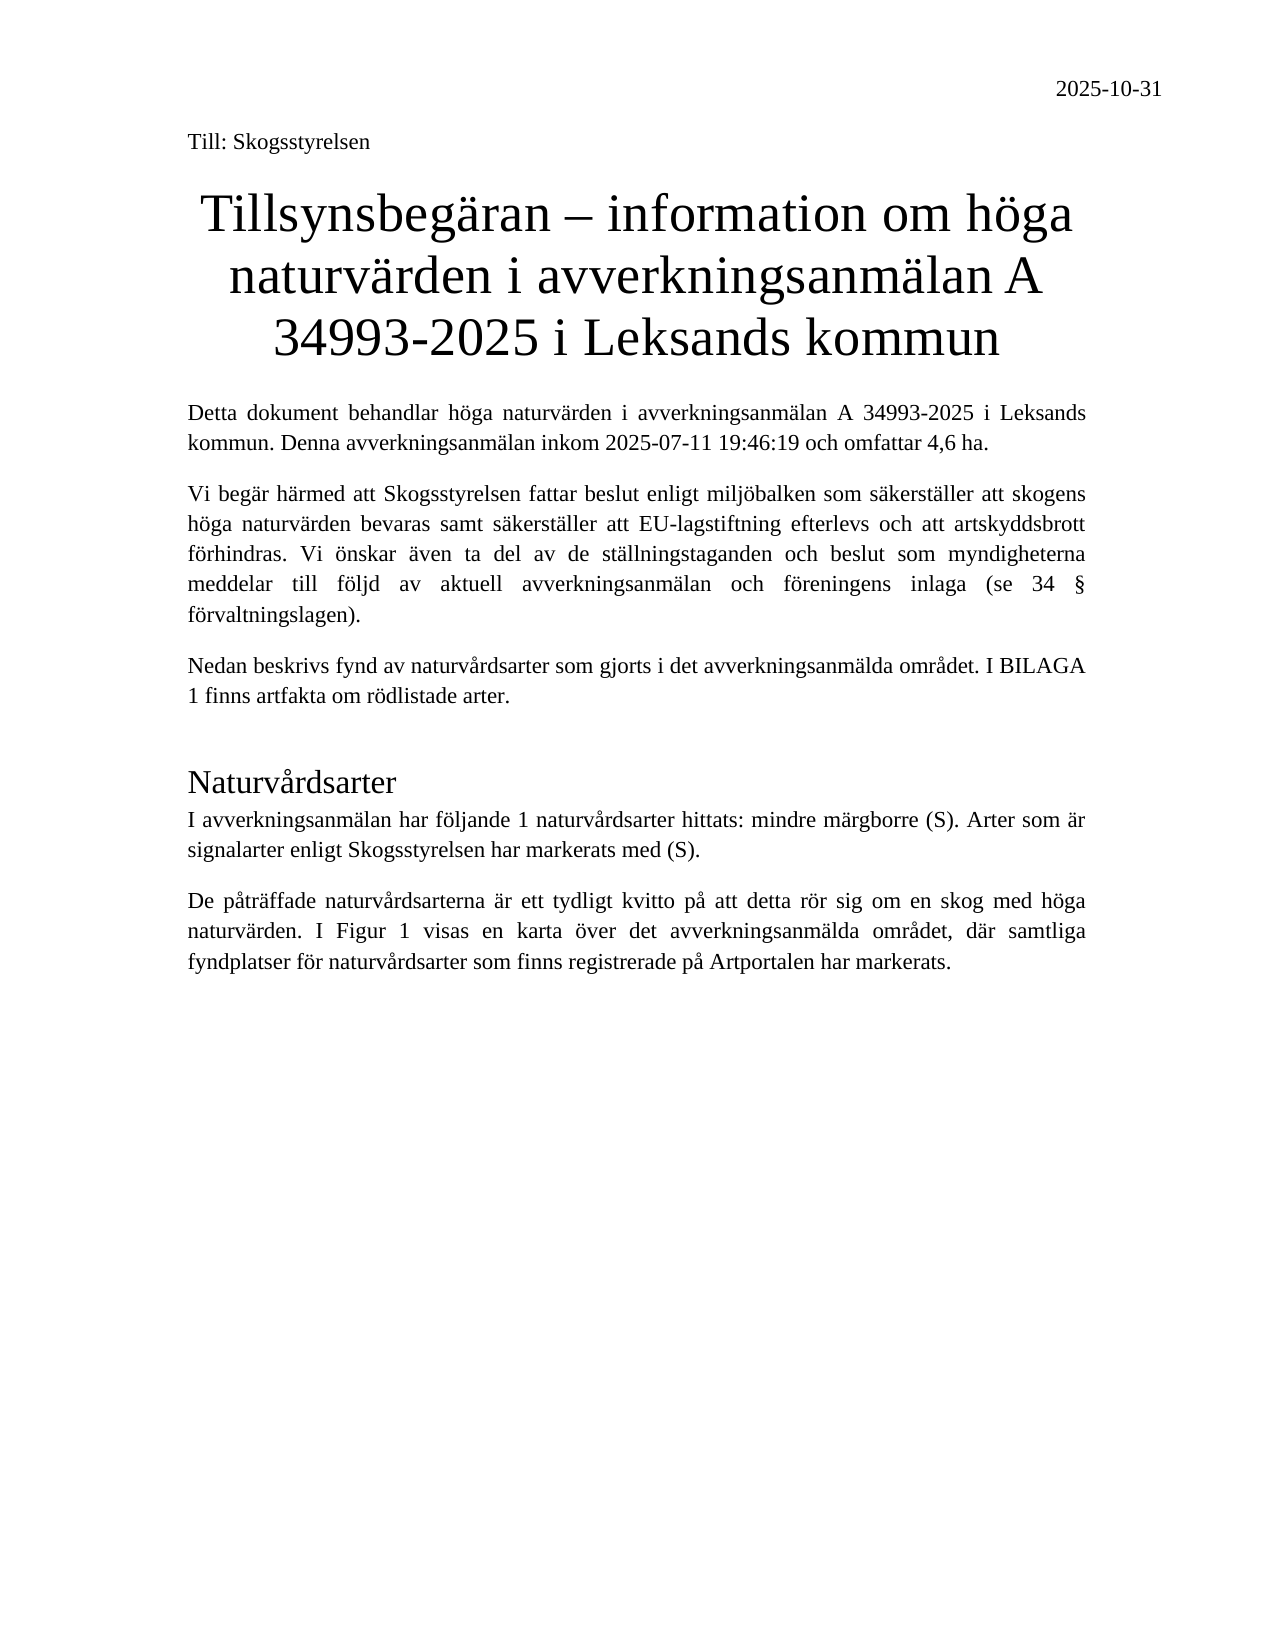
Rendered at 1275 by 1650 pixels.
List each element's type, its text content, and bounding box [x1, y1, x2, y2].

text Detta dokument behandlar höga naturvärden i avverkningsanmälan A 34993-2025 i Leksands kommun. Denna avverkningsanmälan inkom 2025-07-11 19:46:19 och omfattar 4,6 ha. [187, 398, 1087, 455]
subtitle Naturvårdsarter [187, 762, 1087, 800]
text Vi begär härmed att Skogsstyrelsen fattar beslut enligt miljöbalken som säkerställer att skogens höga naturvärden bevaras samt säkerställer att EU-lagstiftning efterlevs och att artskyddsbrott förhindras. Vi önskar även ta del av de ställningstaganden och beslut som myndigheterna meddelar till följd av aktuell avverkningsanmälan och föreningens inlaga (se 34 § förvaltningslagen). [187, 480, 1087, 627]
text Nedan beskrivs fynd av naturvårdsarter som gjorts i det avverkningsanmälda området. I BILAGA 1 finns artfakta om rödlistade arter. [187, 652, 1087, 708]
text De påträffade naturvårdsarterna är ett tydligt kvitto på att detta rör sig om en skog med höga naturvärden. I Figur 1 visas en karta över det avverkningsanmälda området, där samtliga fyndplatser för naturvårdsarter som finns registrerade på Artportalen har markerats. [187, 887, 1087, 974]
title Tillsynsbegäran – information om höga naturvärden i avverkningsanmälan A 34993-2025 i Leksands kommun [187, 180, 1087, 367]
text I avverkningsanmälan har följande 1 naturvårdsarter hittats: mindre märgborre (S). Arter som är signalarter enligt Skogsstyrelsen har markerats med (S). [187, 806, 1087, 863]
